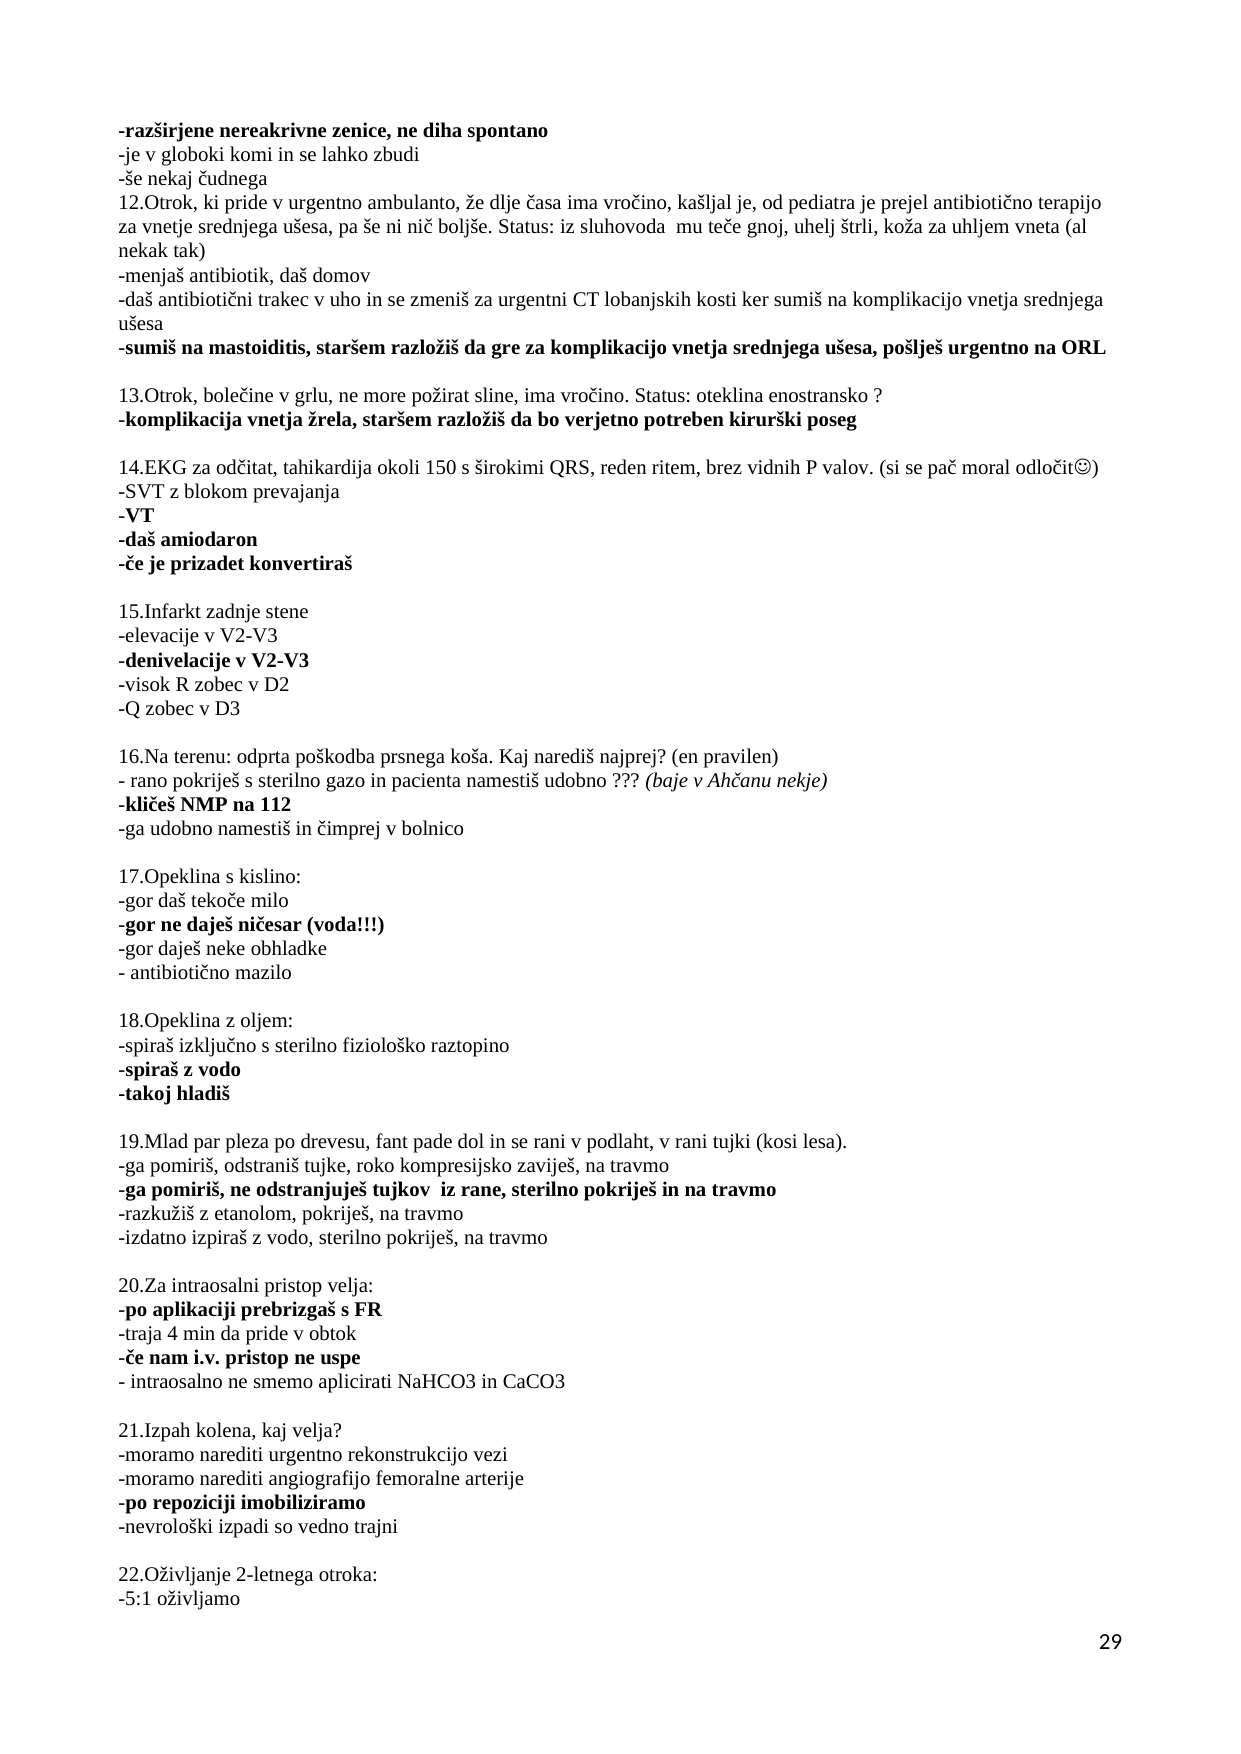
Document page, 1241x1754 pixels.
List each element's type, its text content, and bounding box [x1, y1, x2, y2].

text -razširjene nereakrivne zenice, ne diha spontano [118, 118, 1122, 142]
text -spiraš izključno s sterilno fiziološko raztopino [118, 1032, 1122, 1057]
text -ga pomiriš, ne odstranjuješ tujkov iz rane, sterilno pokriješ in na travmo [118, 1177, 1122, 1201]
text -po repoziciji imobiliziramo [118, 1490, 1122, 1514]
text -daš amiodaron [118, 527, 1122, 551]
text 12.Otrok, ki pride v urgentno ambulanto, že dlje časa ima vročino, kašljal je, od pediatra je prejel antibiotično terapijo za vnetje srednjega ušesa, pa še ni nič boljše. Status: iz sluhovoda mu teče gnoj, uhelj štrli, koža za uhljem vneta (al nekak tak) [118, 190, 1122, 262]
text -takoj hladiš [118, 1081, 1122, 1105]
text 22.Oživljanje 2-letnega otroka: [118, 1562, 1122, 1586]
text - intraosalno ne smemo aplicirati NaHCO3 in CaCO3 [118, 1369, 1122, 1393]
text -5:1 oživljamo [118, 1586, 1122, 1610]
text -daš antibiotični trakec v uho in se zmeniš za urgentni CT lobanjskih kosti ker sumiš na komplikacijo vnetja srednjega ušesa [118, 287, 1122, 335]
text -sumiš na mastoiditis, staršem razložiš da gre za komplikacijo vnetja srednjega ušesa, pošlješ urgentno na ORL [118, 335, 1122, 359]
text -elevacije v V2-V3 [118, 623, 1122, 647]
text 20.Za intraosalni pristop velja: [118, 1273, 1122, 1297]
text -gor daješ neke obhladke [118, 936, 1122, 960]
text -Q zobec v D3 [118, 696, 1122, 720]
text -VT [118, 503, 1122, 527]
text -nevrološki izpadi so vedno trajni [118, 1514, 1122, 1538]
text -gor ne daješ ničesar (voda!!!) [118, 912, 1122, 936]
text 18.Opeklina z oljem: [118, 1008, 1122, 1032]
text -menjaš antibiotik, daš domov [118, 262, 1122, 287]
text -ga pomiriš, odstraniš tujke, roko kompresijsko zaviješ, na travmo [118, 1153, 1122, 1177]
text -gor daš tekoče milo [118, 888, 1122, 912]
text 13.Otrok, bolečine v grlu, ne more požirat sline, ima vročino. Status: oteklina enostransko ? [118, 383, 1122, 407]
text -razkužiš z etanolom, pokriješ, na travmo [118, 1201, 1122, 1225]
text -je v globoki komi in se lahko zbudi [118, 142, 1122, 166]
text 14.EKG za odčitat, tahikardija okoli 150 s širokimi QRS, reden ritem, brez vidnih P valov. (si se pač moral odločit) [118, 455, 1122, 479]
text -še nekaj čudnega [118, 166, 1122, 190]
text -moramo narediti urgentno rekonstrukcijo vezi [118, 1442, 1122, 1466]
text -moramo narediti angiografijo femoralne arterije [118, 1466, 1122, 1490]
text -kličeš NMP na 112 [118, 792, 1122, 816]
text 19.Mlad par pleza po drevesu, fant pade dol in se rani v podlaht, v rani tujki (kosi lesa). [118, 1129, 1122, 1153]
text 15.Infarkt zadnje stene [118, 599, 1122, 623]
text 16.Na terenu: odprta poškodba prsnega koša. Kaj narediš najprej? (en pravilen) [118, 744, 1122, 768]
text -izdatno izpiraš z vodo, sterilno pokriješ, na travmo [118, 1225, 1122, 1249]
text -komplikacija vnetja žrela, staršem razložiš da bo verjetno potreben kirurški poseg [118, 407, 1122, 431]
text -SVT z blokom prevajanja [118, 479, 1122, 503]
text 17.Opeklina s kislino: [118, 864, 1122, 888]
text -traja 4 min da pride v obtok [118, 1321, 1122, 1345]
text -spiraš z vodo [118, 1057, 1122, 1081]
text - antibiotično mazilo [118, 960, 1122, 984]
text -po aplikaciji prebrizgaš s FR [118, 1297, 1122, 1321]
text -visok R zobec v D2 [118, 672, 1122, 696]
text -če nam i.v. pristop ne uspe [118, 1345, 1122, 1369]
text -denivelacije v V2-V3 [118, 647, 1122, 672]
text -ga udobno namestiš in čimprej v bolnico [118, 816, 1122, 840]
text -če je prizadet konvertiraš [118, 551, 1122, 575]
text 21.Izpah kolena, kaj velja? [118, 1417, 1122, 1442]
text - rano pokriješ s sterilno gazo in pacienta namestiš udobno ??? (baje v Ahčanu nekje) [118, 768, 1122, 792]
